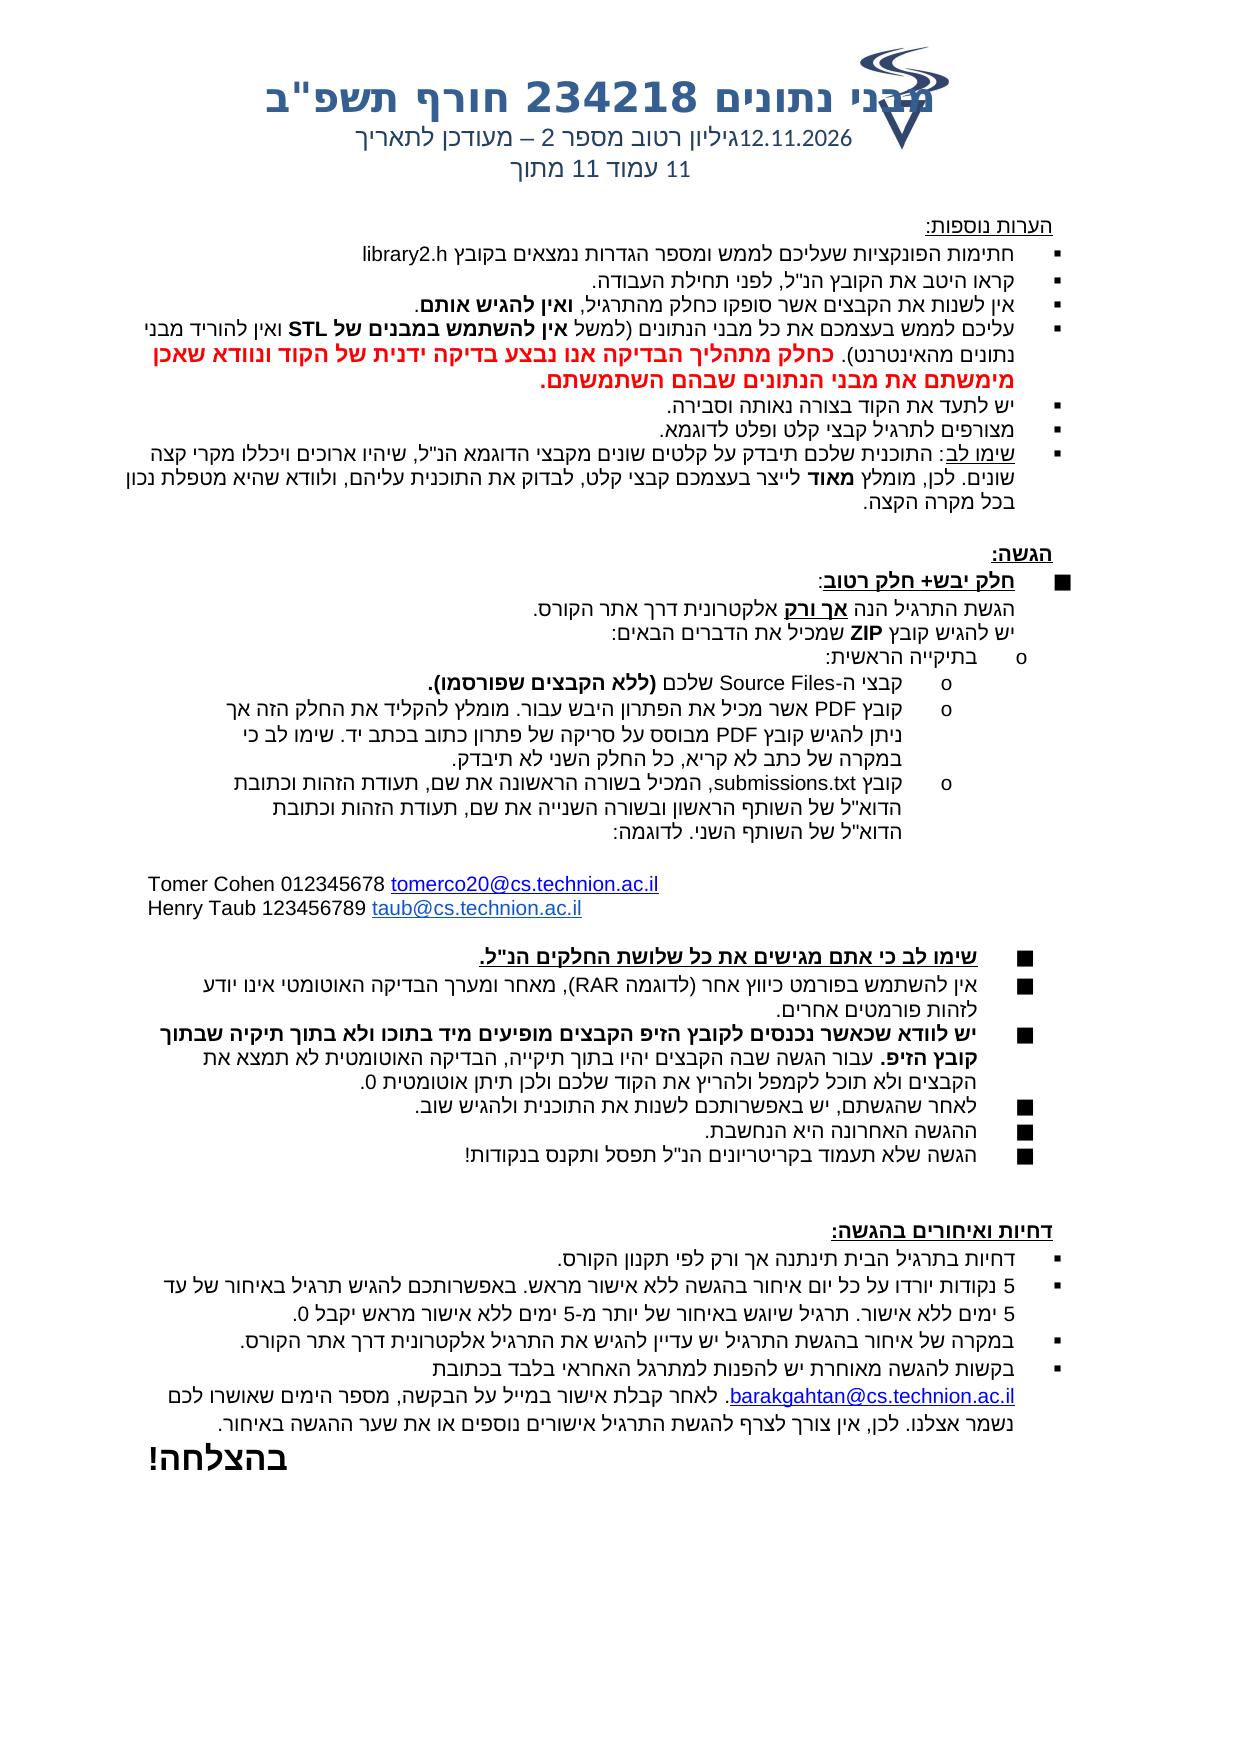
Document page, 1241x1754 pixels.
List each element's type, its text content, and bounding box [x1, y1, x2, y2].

text דחיות ואיחורים בהגשה: [148, 1219, 1053, 1243]
list שימו לב: התוכנית שלכם תיבדק על קלטים שונים מקבצי הדוגמא הנ"ל, שיהיו ארוכים ויכללו מקרי קצה שונים. לכן, מומלץ מאוד לייצר בעצמכם קבצי קלט, לבדוק את התוכנית עליהם, ולוודא שהיא מטפלת נכון בכל מקרה הקצה. [110, 442, 1053, 514]
list ההגשה האחרונה היא הנחשבת. [148, 1118, 1015, 1143]
list הגשה שלא תעמוד בקריטריונים הנ"ל תפסל ותקנס בנקודות! [148, 1143, 1015, 1167]
text בהצלחה! [148, 1439, 1053, 1478]
list לאחר שהגשתם, יש באפשרותכם לשנות את התוכנית ולהגיש שוב. [148, 1094, 1015, 1118]
list קראו היטב את הקובץ הנ"ל, לפני תחילת העבודה. [110, 269, 1053, 293]
picture [860, 46, 949, 150]
list יש לוודא שכאשר נכנסים לקובץ הזיפ הקבצים מופיעים מיד בתוכו ולא בתוך תיקיה שבתוך קובץ הזיפ. עבור הגשה שבה הקבצים יהיו בתוך תיקייה, הבדיקה האוטומטית לא תמצא את הקבצים ולא תוכל לקמפל ולהריץ את הקוד שלכם ולכן תיתן אוטומטית 0. [148, 1022, 1015, 1094]
text הגשת התרגיל הנה אך ורק אלקטרונית דרך אתר הקורס. [148, 597, 1015, 621]
list אין להשתמש בפורמט כיווץ אחר (לדוגמה RAR), מאחר ומערך הבדיקה האוטומטי אינו יודע לזהות פורמטים אחרים. [148, 973, 1015, 1022]
text הגשה: [148, 541, 1053, 565]
list דחיות בתרגיל הבית תינתנה אך ורק לפי תקנון הקורס. [148, 1246, 1053, 1270]
list יש לתעד את הקוד בצורה נאותה וסבירה. [110, 394, 1053, 418]
list קבצי ה-Source Files שלכם (ללא הקבצים שפורסמו). [223, 671, 940, 697]
list חלק יבש+ חלק רטוב: [148, 569, 1053, 593]
text Tomer Cohen 012345678 tomerco20@cs.technion.ac.il [148, 872, 1053, 896]
list במקרה של איחור בהגשת התרגיל יש עדיין להגיש את התרגיל אלקטרונית דרך אתר הקורס. [148, 1329, 1053, 1353]
list עליכם לממש בעצמכם את כל מבני הנתונים (למשל אין להשתמש במבנים של STL ואין להוריד מבני נתונים מהאינטרנט). כחלק מתהליך הבדיקה אנו נבצע בדיקה ידנית של הקוד ונוודא שאכן מימשתם את מבני הנתונים שבהם השתמשתם. [110, 317, 1053, 394]
list בתיקייה הראשית: [176, 645, 1015, 671]
list שימו לב כי אתם מגישים את כל שלושת החלקים הנ"ל. [148, 945, 1015, 969]
text Henry Taub 123456789 taub@cs.technion.ac.il [148, 896, 1053, 919]
list אין לשנות את הקבצים אשר סופקו כחלק מהתרגיל, ואין להגיש אותם. [110, 293, 1053, 317]
list בקשות להגשה מאוחרת יש להפנות למתרגל האחראי בלבד בכתובת barakgahtan@cs.technion.ac.il. לאחר קבלת אישור במייל על הבקשה, מספר הימים שאושרו לכם נשמר אצלנו. לכן, אין צורך לצרף להגשת התרגיל אישורים נוספים או את שער ההגשה באיחור. [148, 1357, 1053, 1436]
text יש להגיש קובץ ZIP שמכיל את הדברים הבאים: [148, 621, 1053, 645]
list מצורפים לתרגיל קבצי קלט ופלט לדוגמא. [110, 418, 1053, 442]
list קובץ submissions.txt, המכיל בשורה הראשונה את שם, תעודת הזהות וכתובת הדוא"ל של השותף הראשון ובשורה השנייה את שם, תעודת הזהות וכתובת הדוא"ל של השותף השני. לדוגמה: [223, 770, 940, 844]
text הערות נוספות: [148, 214, 1053, 238]
list קובץ PDF אשר מכיל את הפתרון היבש עבור. מומלץ להקליד את החלק הזה אך ניתן להגיש קובץ PDF מבוסס על סריקה של פתרון כתוב בכתב יד. שימו לב כי במקרה של כתב לא קריא, כל החלק השני לא תיבדק. [223, 697, 940, 770]
list חתימות הפונקציות שעליכם לממש ומספר הגדרות נמצאים בקובץ library2.h [148, 241, 1053, 265]
list 5 נקודות יורדו על כל יום איחור בהגשה ללא אישור מראש. באפשרותכם להגיש תרגיל באיחור של עד 5 ימים ללא אישור. תרגיל שיוגש באיחור של יותר מ-5 ימים ללא אישור מראש יקבל 0. [148, 1274, 1053, 1326]
